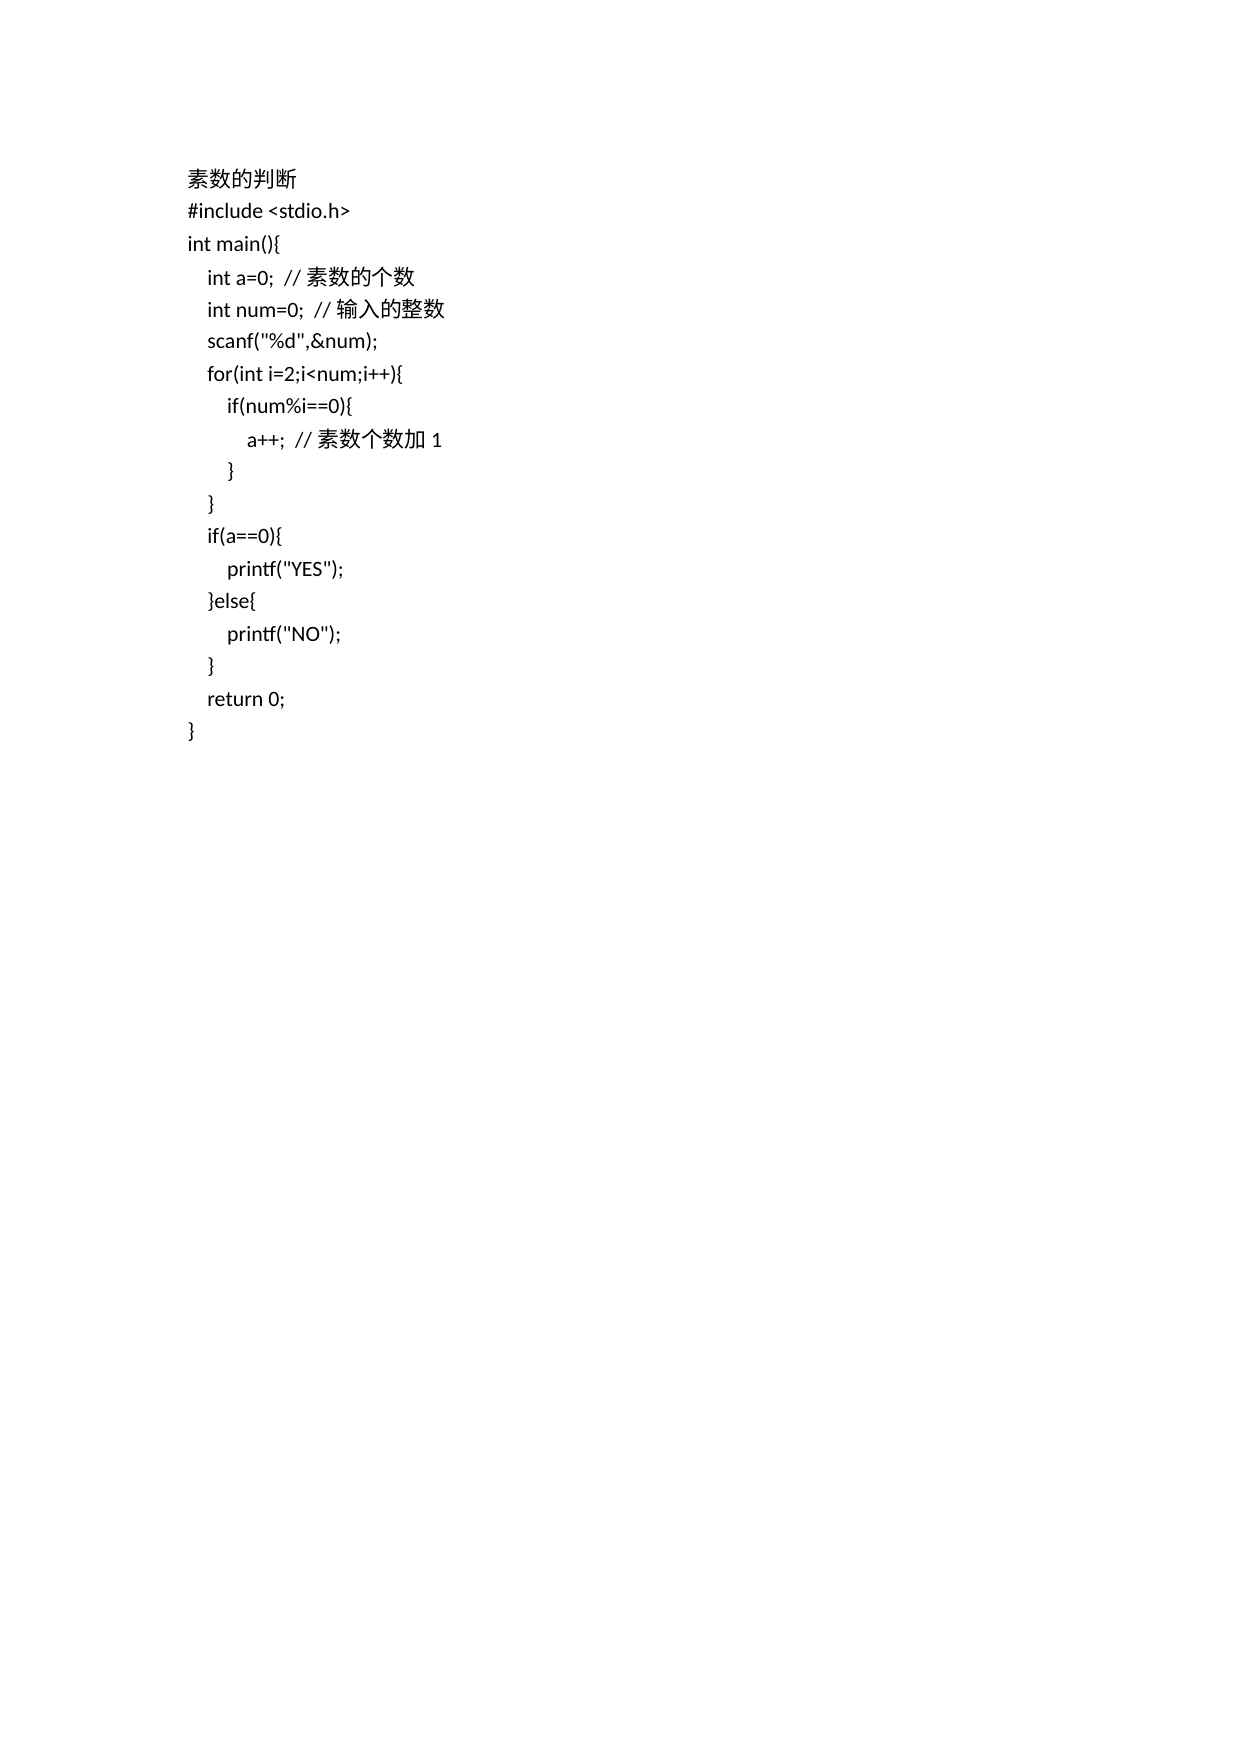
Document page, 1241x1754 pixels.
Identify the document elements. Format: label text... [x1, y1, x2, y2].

text } [187, 649, 1053, 682]
text #include <stdio.h> [187, 194, 1053, 227]
text int main(){ [187, 227, 1053, 259]
text } [187, 714, 1053, 747]
text printf("NO"); [187, 617, 1053, 649]
text 素数的判断 [187, 162, 1053, 194]
text }else{ [187, 584, 1053, 617]
text int a=0; // 素数的个数 [187, 259, 1053, 292]
text for(int i=2;i<num;i++){ [187, 357, 1053, 389]
text a++; // 素数个数加1 [187, 422, 1053, 454]
text } [187, 454, 1053, 487]
text return 0; [187, 682, 1053, 714]
text } [187, 487, 1053, 519]
text scanf("%d",&num); [187, 324, 1053, 357]
text printf("YES"); [187, 552, 1053, 584]
text if(num%i==0){ [187, 389, 1053, 422]
text int num=0; // 输入的整数 [187, 292, 1053, 324]
text if(a==0){ [187, 519, 1053, 552]
